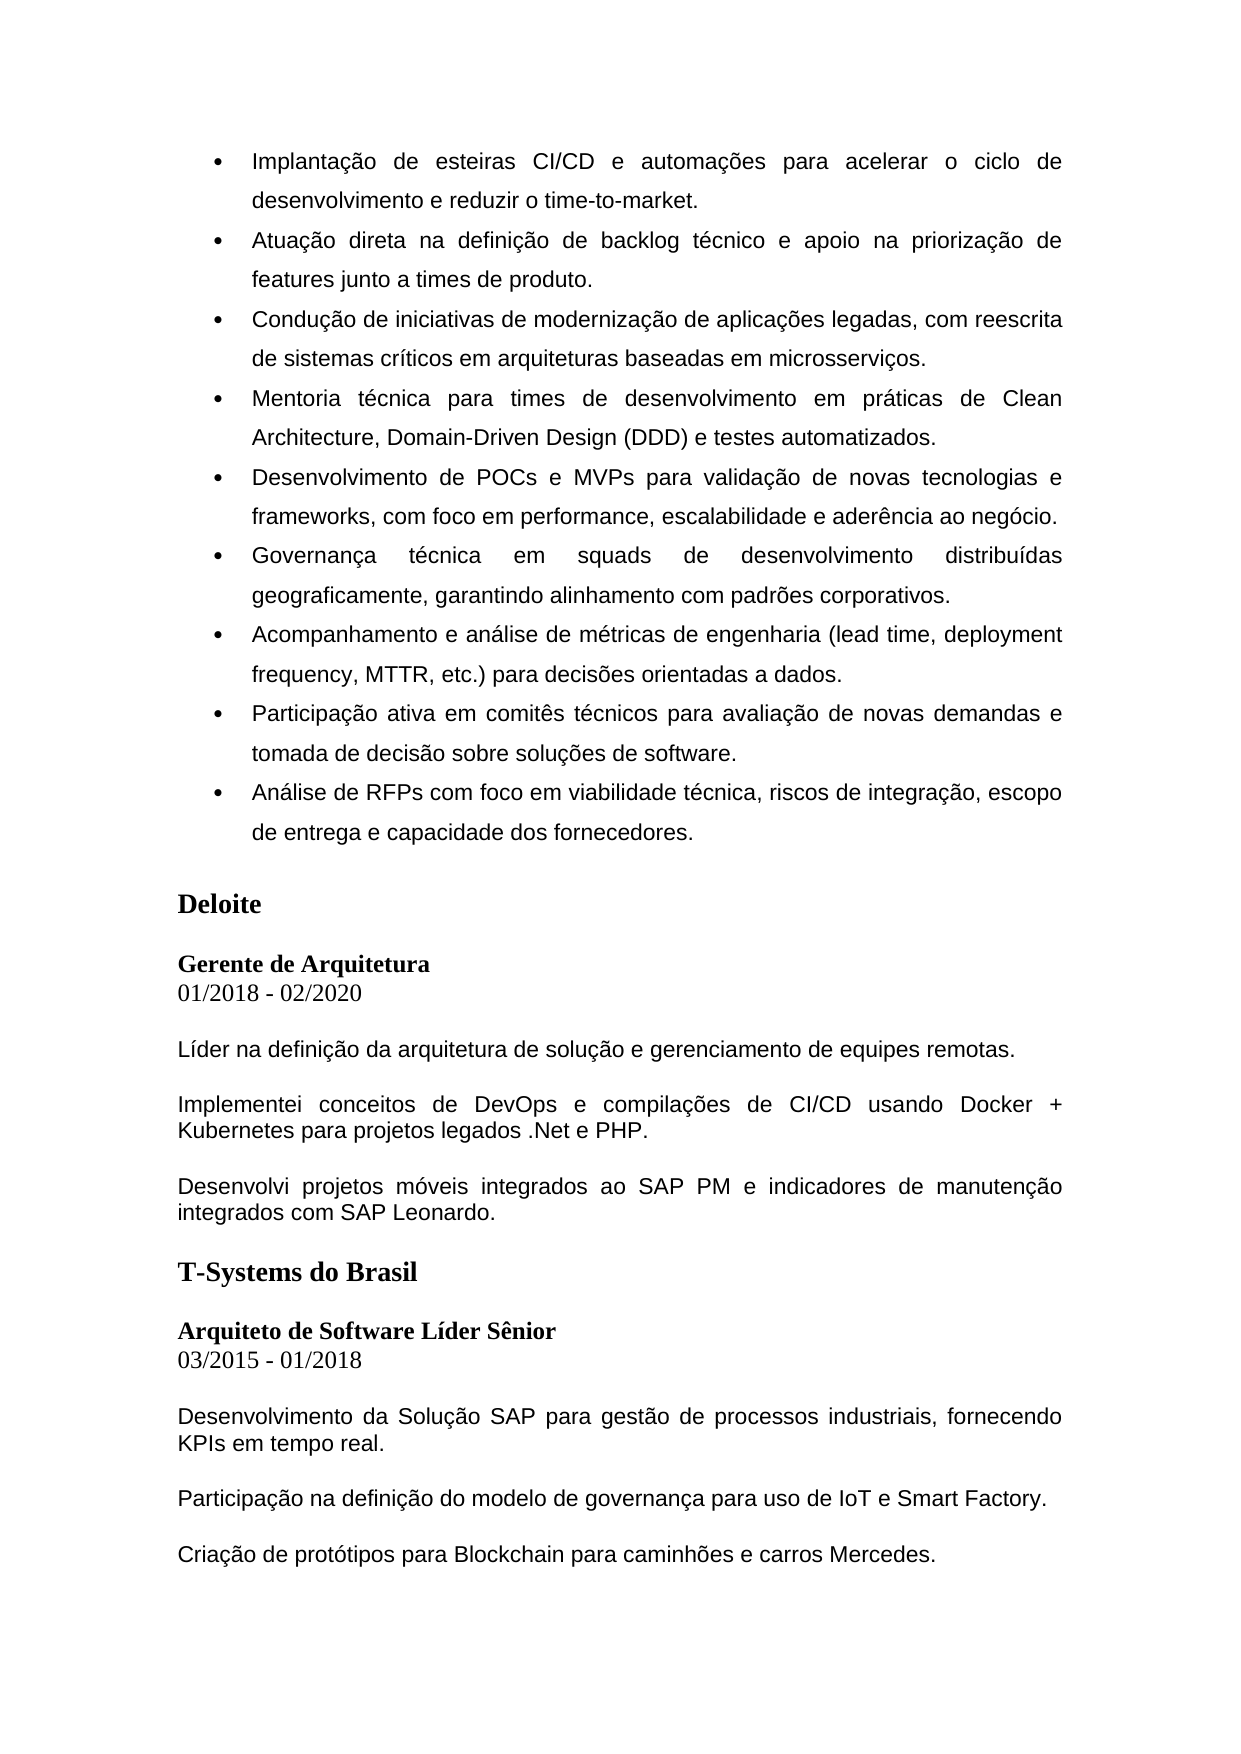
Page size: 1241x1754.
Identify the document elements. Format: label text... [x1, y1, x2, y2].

list Condução de iniciativas de modernização de aplicações legadas, com reescrita de sistemas críticos em arquiteturas baseadas em microsserviços. [214, 306, 1063, 371]
text Criação de protótipos para Blockchain para caminhões e carros Mercedes. [177, 1541, 1063, 1567]
text Participação na definição do modelo de governança para uso de IoT e Smart Factory. [177, 1485, 1063, 1511]
text Implementei conceitos de DevOps e compilações de CI/CD usando Docker + Kubernetes para projetos legados .Net e PHP. [177, 1091, 1063, 1144]
list Análise de RFPs com foco em viabilidade técnica, riscos de integração, escopo de entrega e capacidade dos fornecedores. [214, 779, 1063, 845]
text T-Systems do Brasil [177, 1255, 1063, 1287]
list Acompanhamento e análise de métricas de engenharia (lead time, deployment frequency, MTTR, etc.) para decisões orientadas a dados. [214, 621, 1063, 687]
text Desenvolvi projetos móveis integrados ao SAP PM e indicadores de manutenção integrados com SAP Leonardo. [177, 1173, 1063, 1226]
list Governança técnica em squads de desenvolvimento distribuídas geograficamente, garantindo alinhamento com padrões corporativos. [214, 542, 1063, 608]
list Atuação direta na definição de backlog técnico e apoio na priorização de features junto a times de produto. [214, 227, 1063, 292]
list Participação ativa em comitês técnicos para avaliação de novas demandas e tomada de decisão sobre soluções de software. [214, 700, 1063, 766]
text Gerente de Arquitetura 01/2018 - 02/2020 [177, 949, 1063, 1006]
text Deloite [177, 887, 1063, 920]
list Mentoria técnica para times de desenvolvimento em práticas de Clean Architecture, Domain-Driven Design (DDD) e testes automatizados. [214, 384, 1063, 450]
text Desenvolvimento da Solução SAP para gestão de processos industriais, fornecendo KPIs em tempo real. [177, 1403, 1063, 1456]
text Líder na definição da arquitetura de solução e gerenciamento de equipes remotas. [177, 1036, 1063, 1062]
list Desenvolvimento de POCs e MVPs para validação de novas tecnologias e frameworks, com foco em performance, escalabilidade e aderência ao negócio. [214, 463, 1063, 529]
list Implantação de esteiras CI/CD e automações para acelerar o ciclo de desenvolvimento e reduzir o time-to-market. [214, 148, 1063, 213]
text Arquiteto de Software Líder Sênior 03/2015 - 01/2018 [177, 1316, 1063, 1374]
